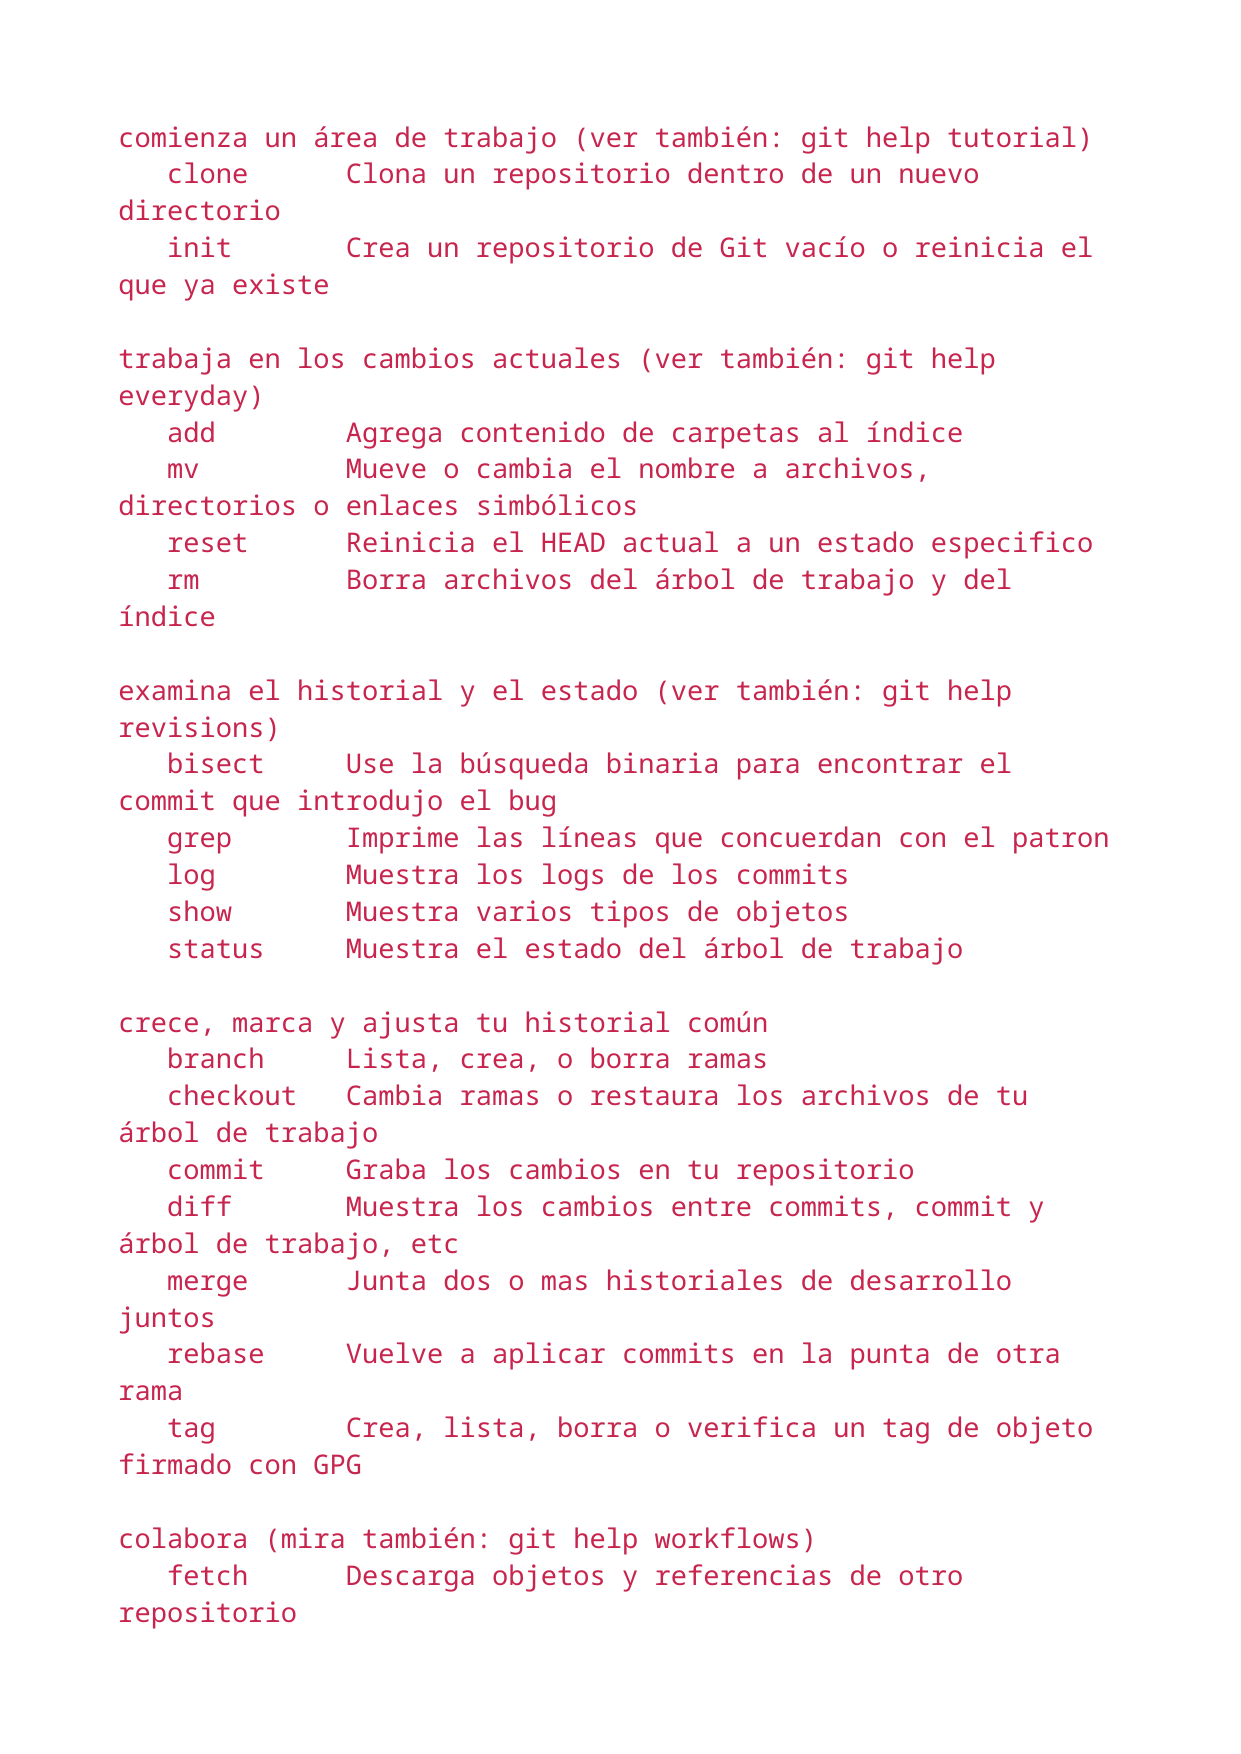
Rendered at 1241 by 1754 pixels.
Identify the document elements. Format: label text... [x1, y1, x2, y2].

text checkout Cambia ramas o restaura los archivos de tu árbol de trabajo [118, 1077, 1122, 1151]
text bisect Use la búsqueda binaria para encontrar el commit que introdujo el bug [118, 745, 1122, 819]
text tag Crea, lista, borra o verifica un tag de objeto firmado con GPG [118, 1409, 1122, 1482]
text reset Reinicia el HEAD actual a un estado especifico [118, 524, 1122, 561]
text status Muestra el estado del árbol de trabajo [118, 929, 1122, 966]
text log Muestra los logs de los commits [118, 856, 1122, 892]
text show Muestra varios tipos de objetos [118, 892, 1122, 929]
text rebase Vuelve a aplicar commits en la punta de otra rama [118, 1335, 1122, 1409]
text fetch Descarga objetos y referencias de otro repositorio [118, 1556, 1122, 1630]
text branch Lista, crea, o borra ramas [118, 1040, 1122, 1077]
text clone Clona un repositorio dentro de un nuevo directorio [118, 155, 1122, 229]
text crece, marca y ajusta tu historial común [118, 1003, 1122, 1040]
text comienza un área de trabajo (ver también: git help tutorial) [118, 118, 1122, 155]
text merge Junta dos o mas historiales de desarrollo juntos [118, 1261, 1122, 1335]
text trabaja en los cambios actuales (ver también: git help everyday) [118, 339, 1122, 413]
text examina el historial y el estado (ver también: git help revisions) [118, 671, 1122, 745]
text commit Graba los cambios en tu repositorio [118, 1151, 1122, 1187]
text rm Borra archivos del árbol de trabajo y del índice [118, 561, 1122, 634]
text diff Muestra los cambios entre commits, commit y árbol de trabajo, etc [118, 1187, 1122, 1261]
text init Crea un repositorio de Git vacío o reinicia el que ya existe [118, 229, 1122, 302]
text mv Mueve o cambia el nombre a archivos, directorios o enlaces simbólicos [118, 450, 1122, 524]
text add Agrega contenido de carpetas al índice [118, 413, 1122, 450]
text colabora (mira también: git help workflows) [118, 1519, 1122, 1556]
text grep Imprime las líneas que concuerdan con el patron [118, 819, 1122, 856]
